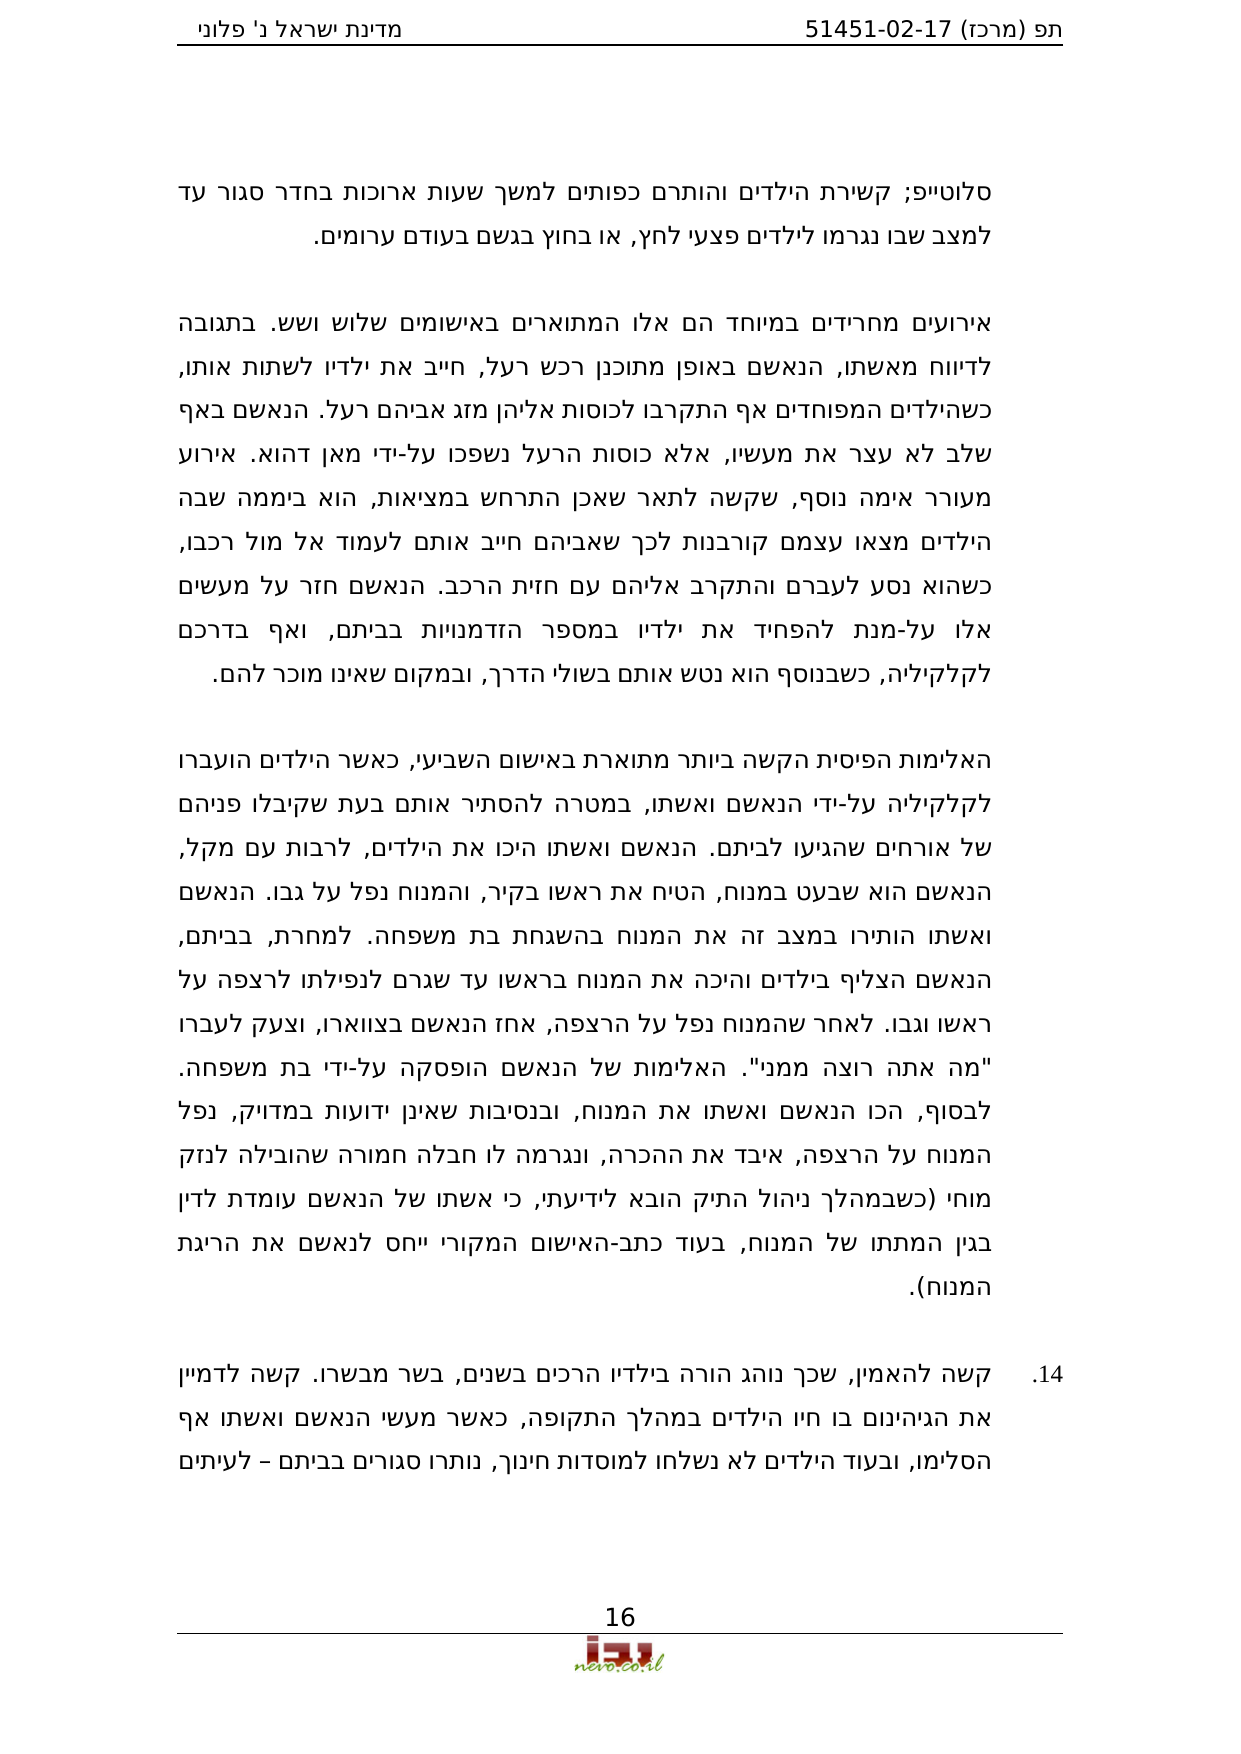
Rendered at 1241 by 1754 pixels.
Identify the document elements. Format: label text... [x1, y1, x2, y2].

picture [574, 1635, 666, 1673]
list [177, 1359, 1063, 1476]
text האלימות הפיסית הקשה ביותר מתוארת באישום השביעי, כאשר הילדים הועברו לקלקיליה על-ידי הנאשם ואשתו, במטרה להסתיר אותם בעת שקיבלו פניהם של אורחים שהגיעו לביתם. הנאשם ואשתו היכו את הילדים, לרבות עם מקל, הנאשם הוא שבעט במנוח, הטיח את ראשו בקיר, והמנוח נפל על גבו. הנאשם ואשתו הותירו במצב זה את המנוח בהשגחת בת משפחה. למחרת, בביתם, הנאשם הצליף בילדים והיכה את המנוח בראשו עד שגרם לנפילתו לרצפה על ראשו וגבו. לאחר שהמנוח נפל על הרצפה, אחז הנאשם בצווארו, וצעק לעברו "מה אתה רוצה ממני". האלימות של הנאשם הופסקה על-ידי בת משפחה. לבסוף, הכו הנאשם ואשתו את המנוח, ובנסיבות שאינן ידועות במדויק, נפל המנוח על הרצפה, איבד את ההכרה, ונגרמה לו חבלה חמורה שהובילה לנזק מוחי (כשבמהלך ניהול התיק הובא לידיעתי, כי אשתו של הנאשם עומדת לדין בגין המתתו של המנוח, בעוד כתב-האישום המקורי ייחס לנאשם את הריגת המנוח). [177, 746, 992, 1301]
text אירועים מחרידים במיוחד הם אלו המתוארים באישומים שלוש ושש. בתגובה לדיווח מאשתו, הנאשם באופן מתוכנן רכש רעל, חייב את ילדיו לשתות אותו, כשהילדים המפוחדים אף התקרבו לכוסות אליהן מזג אביהם רעל. הנאשם באף שלב לא עצר את מעשיו, אלא כוסות הרעל נשפכו על-ידי מאן דהוא. אירוע מעורר אימה נוסף, שקשה לתאר שאכן התרחש במציאות, הוא ביממה שבה הילדים מצאו עצמם קורבנות לכך שאביהם חייב אותם לעמוד אל מול רכבו, כשהוא נסע לעברם והתקרב אליהם עם חזית הרכב. הנאשם חזר על מעשים אלו על-מנת להפחיד את ילדיו במספר הזדמנויות בביתם, ואף בדרכם לקלקיליה, כשבנוסף הוא נטש אותם בשולי הדרך, ובמקום שאינו מוכר להם. [177, 308, 992, 688]
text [177, 177, 992, 250]
